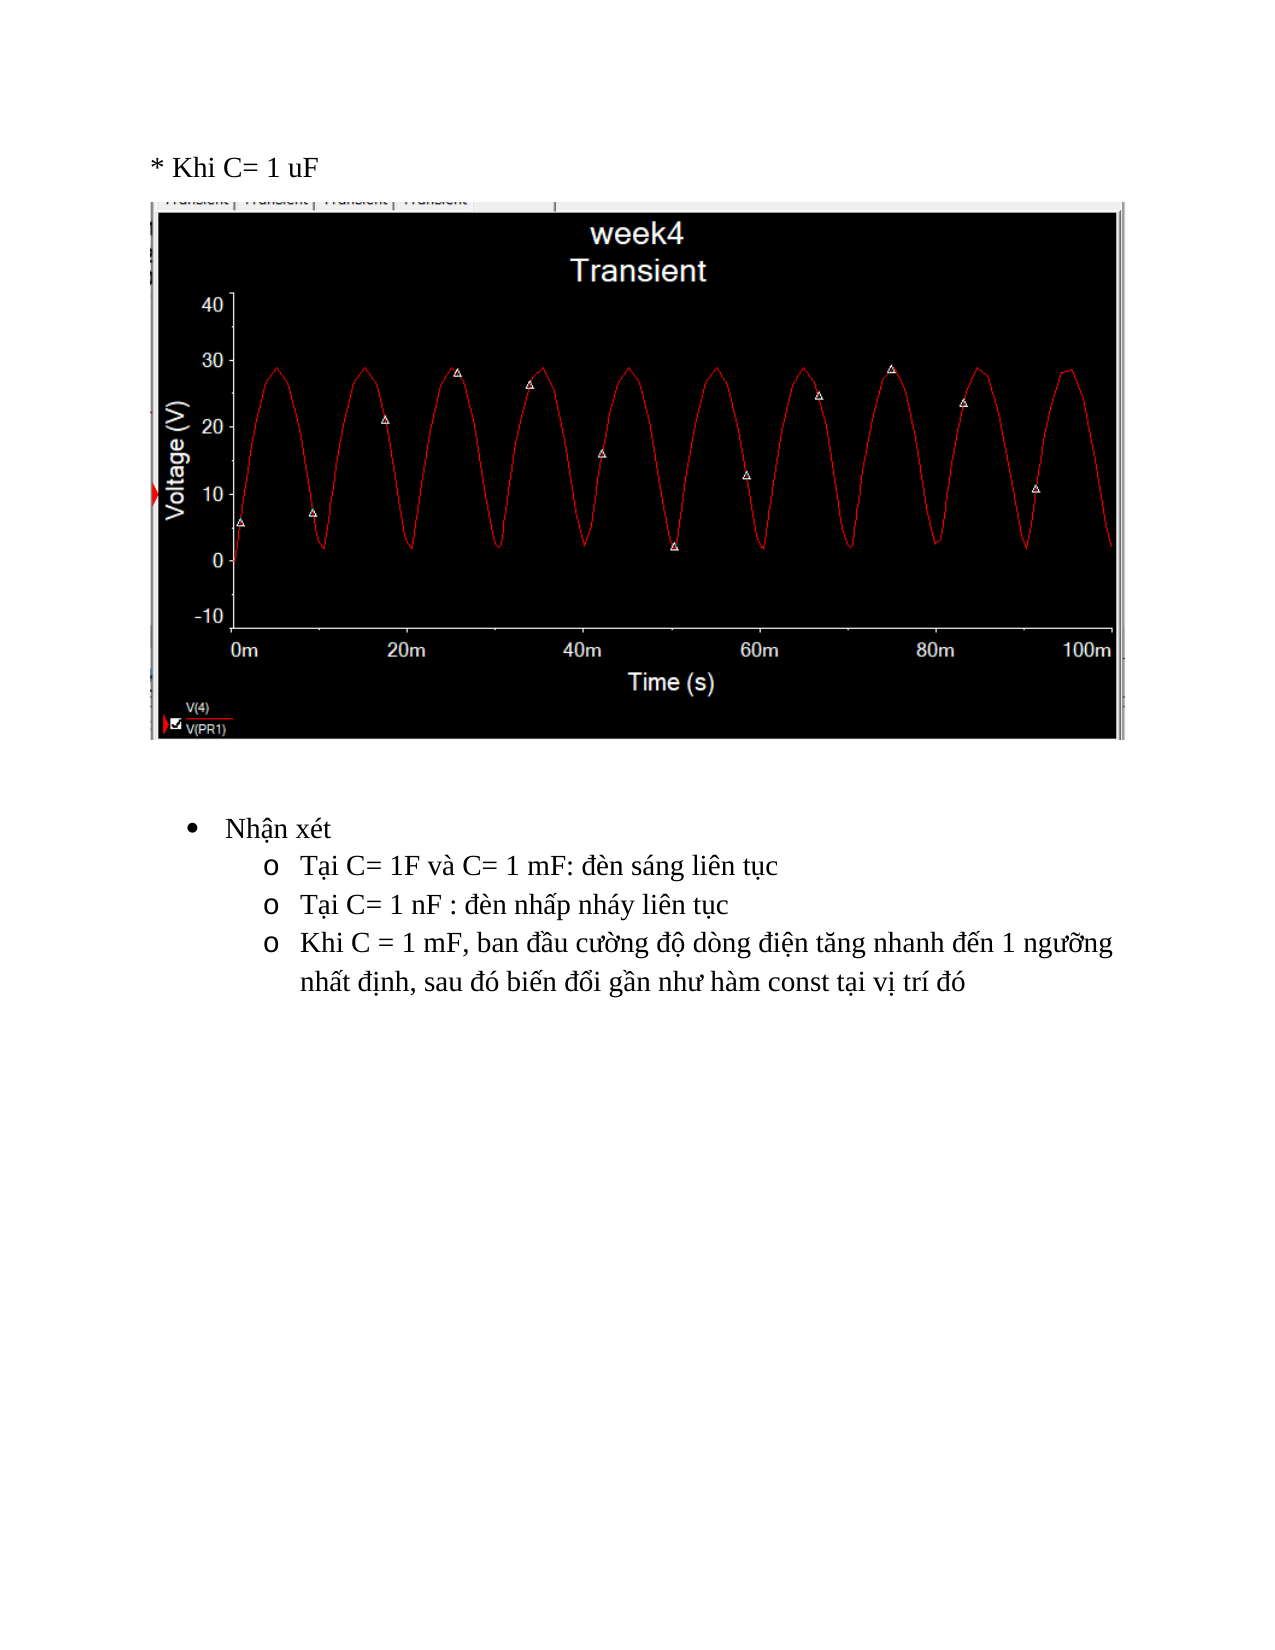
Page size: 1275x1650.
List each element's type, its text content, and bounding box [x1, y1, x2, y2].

list Tại C= 1F và C= 1 mF: đèn sáng liên tục [262, 848, 1125, 884]
picture [150, 202, 1125, 740]
list Tại C= 1 nF : đèn nhấp nháy liên tục [262, 887, 1125, 923]
text * Khi C= 1 uF [150, 150, 1125, 183]
list Khi C = 1 mF, ban đầu cường độ dòng điện tăng nhanh đến 1 ngưỡng nhất định, sau đó biến đổi gần như hàm const tại vị trí đó [262, 926, 1125, 998]
list Nhận xét [187, 812, 1125, 845]
